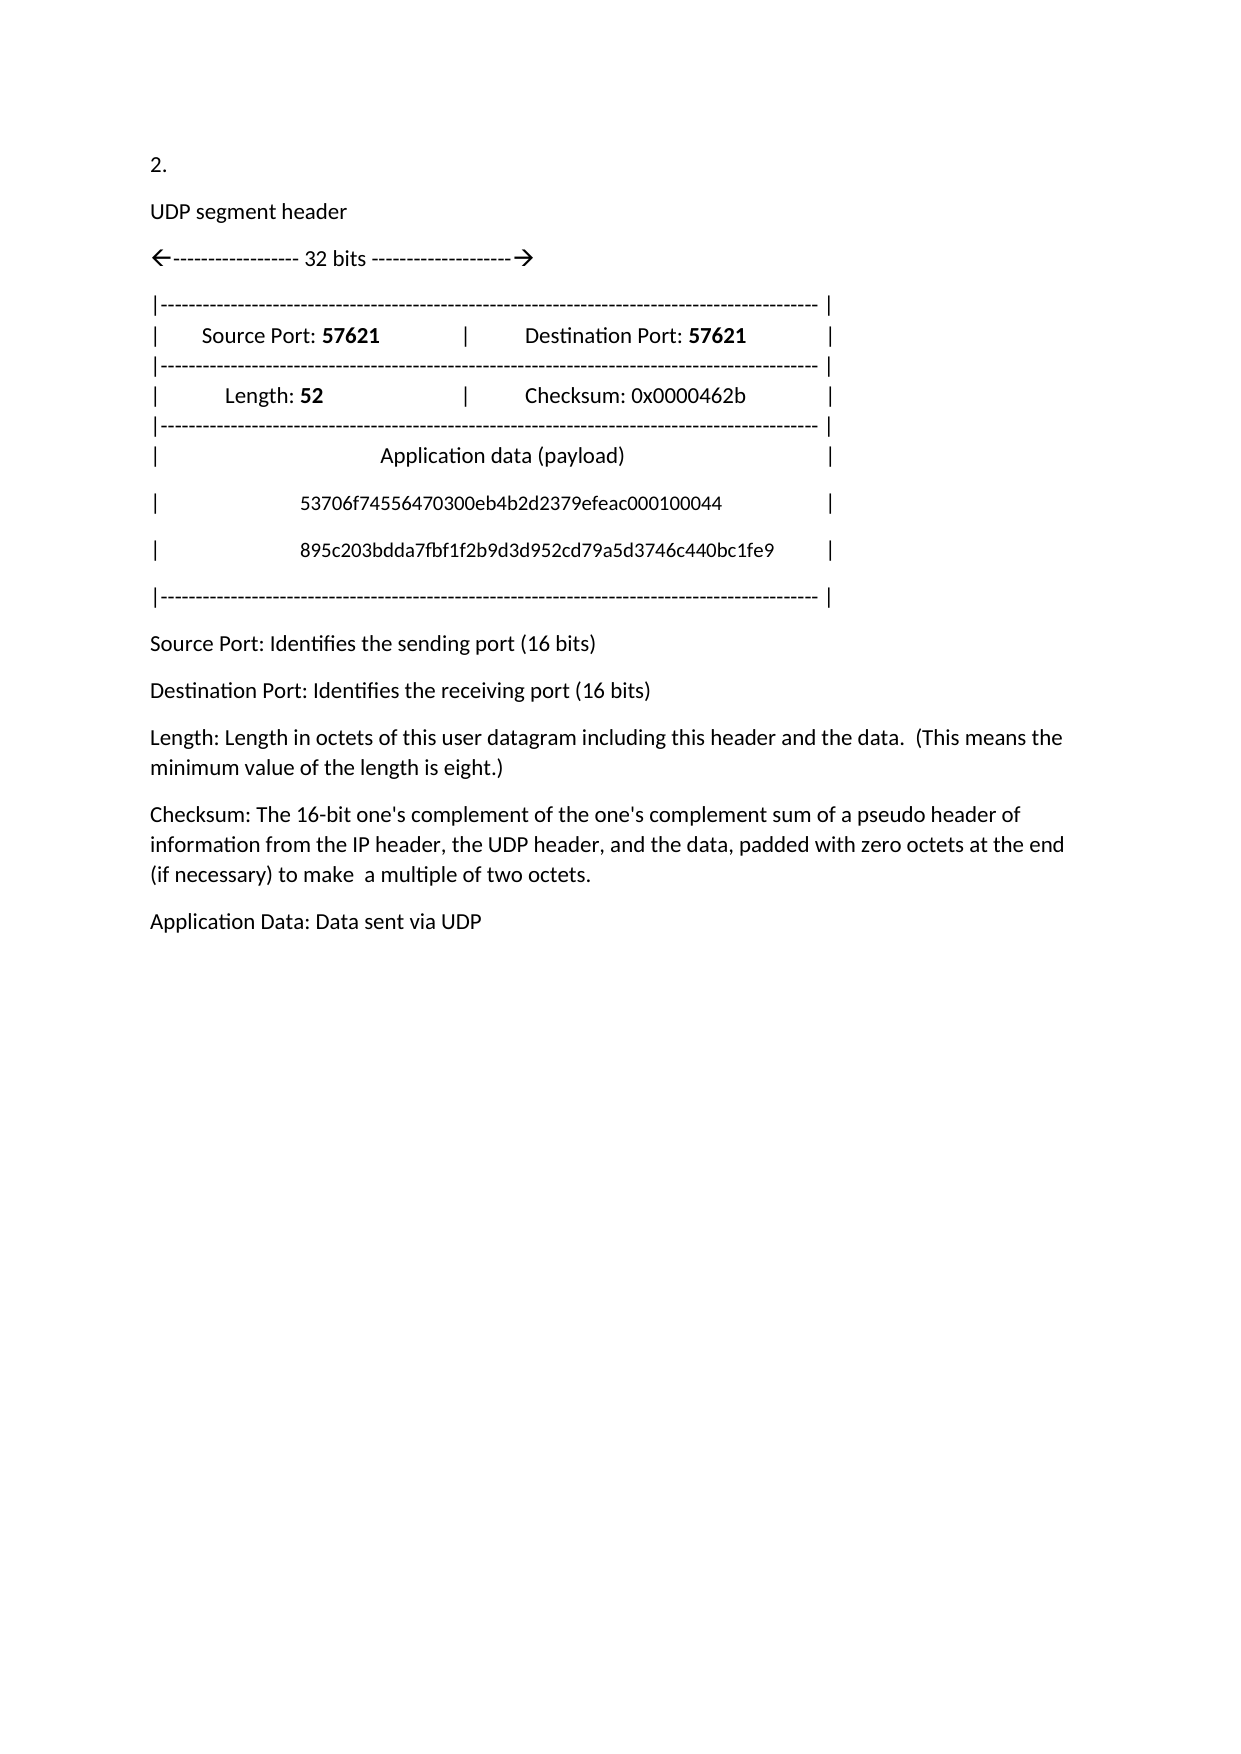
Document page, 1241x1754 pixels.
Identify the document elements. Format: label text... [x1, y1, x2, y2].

text |---------------------------------------------------------------------------------------------- | | Source Port: 57621 | Destination Port: 57621 | |---------------------------------------------------------------------------------------------- | | Length: 52 | Checksum: 0x0000462b | |---------------------------------------------------------------------------------------------- | | Application data (payload) | [150, 291, 1090, 470]
text Length: Length in octets of this user datagram including this header and the data. (This means the minimum value of the length is eight.) [150, 723, 1090, 781]
text Destination Port: Identifies the receiving port (16 bits) [150, 676, 1090, 704]
text | 53706f74556470300eb4b2d2379efeac000100044 | [150, 488, 1090, 517]
text ------------------ 32 bits -------------------- [150, 244, 1090, 272]
text |---------------------------------------------------------------------------------------------- | [150, 582, 1090, 610]
text | 895c203bdda7fbf1f2b9d3d952cd79a5d3746c440bc1fe9 | [150, 535, 1090, 563]
text Application Data: Data sent via UDP [150, 907, 1090, 935]
text UDP segment header [150, 197, 1090, 225]
text 2. [150, 150, 1090, 178]
text Source Port: Identifies the sending port (16 bits) [150, 629, 1090, 657]
text Checksum: The 16-bit one's complement of the one's complement sum of a pseudo header of information from the IP header, the UDP header, and the data, padded with zero octets at the end (if necessary) to make a multiple of two octets. [150, 800, 1090, 888]
